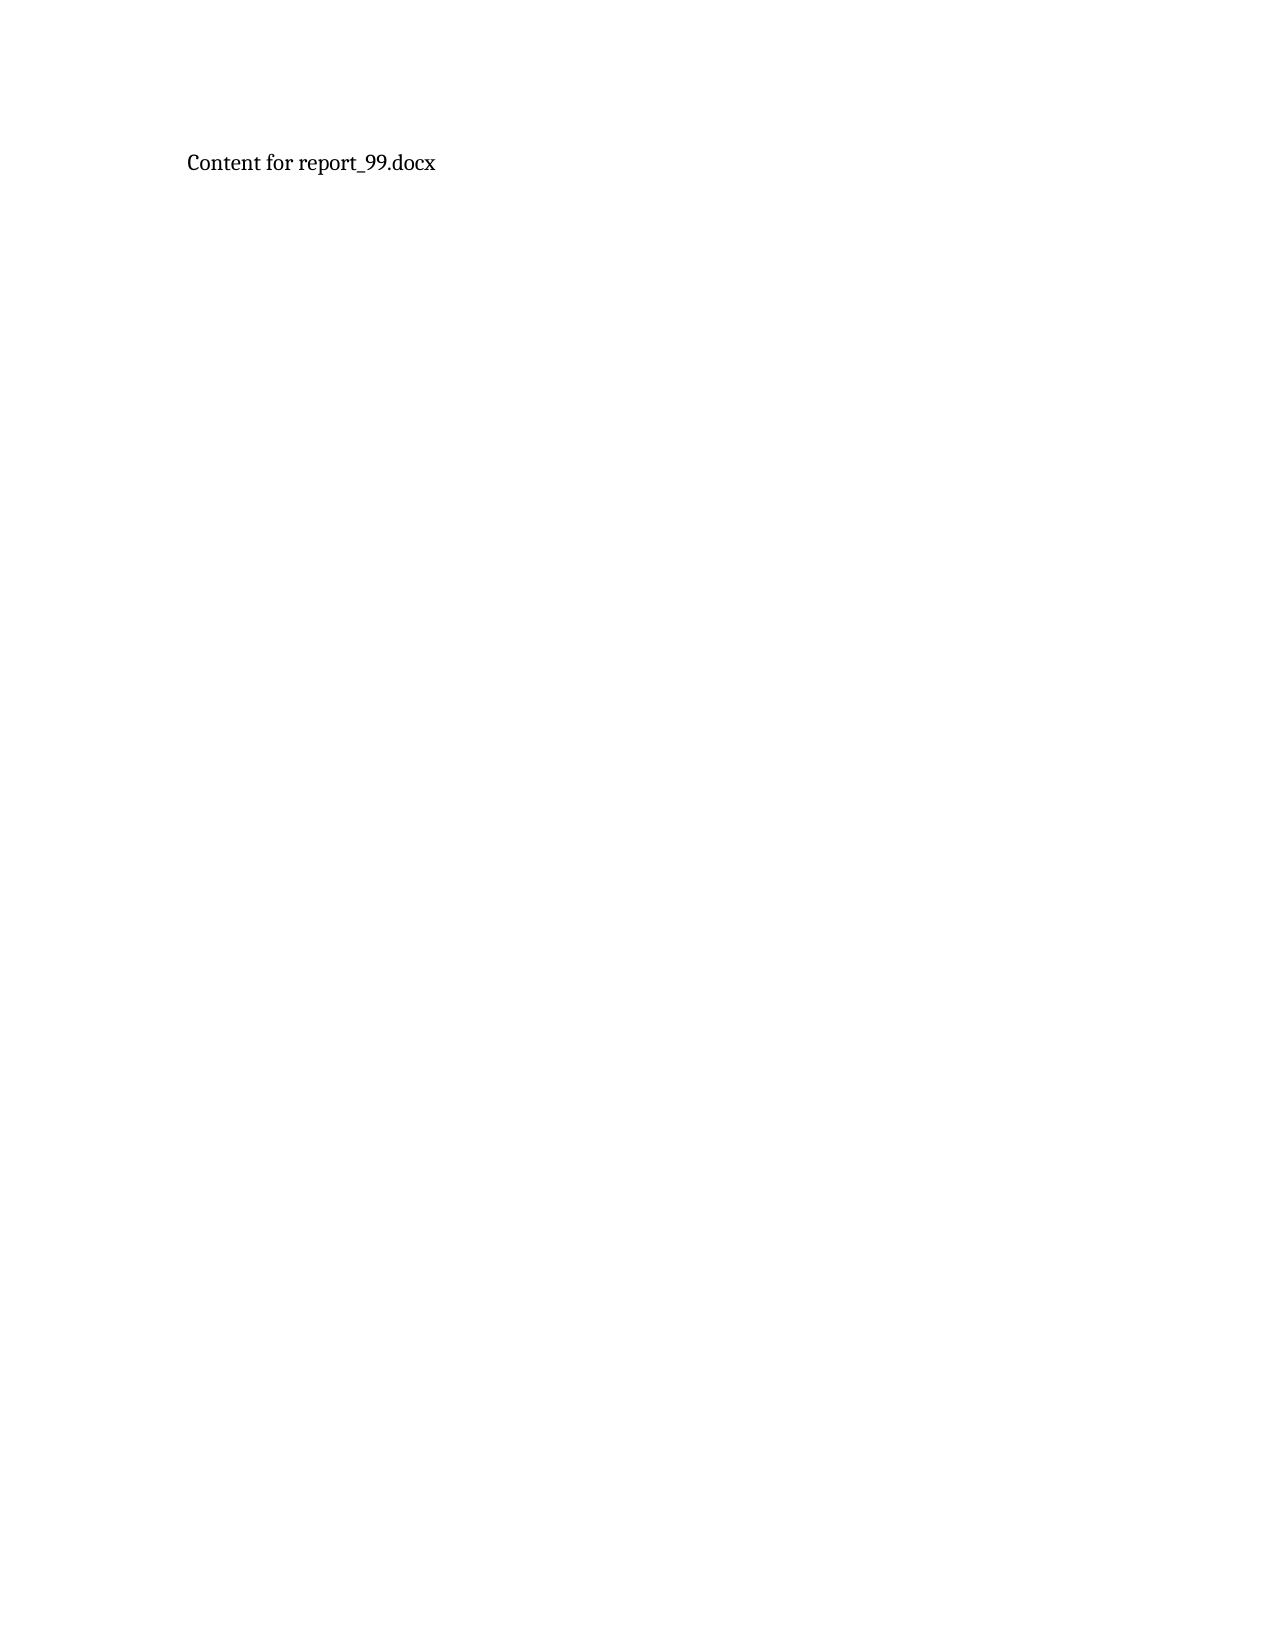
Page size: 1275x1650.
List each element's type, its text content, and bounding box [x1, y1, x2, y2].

text Content for report_99.docx [187, 150, 1087, 176]
